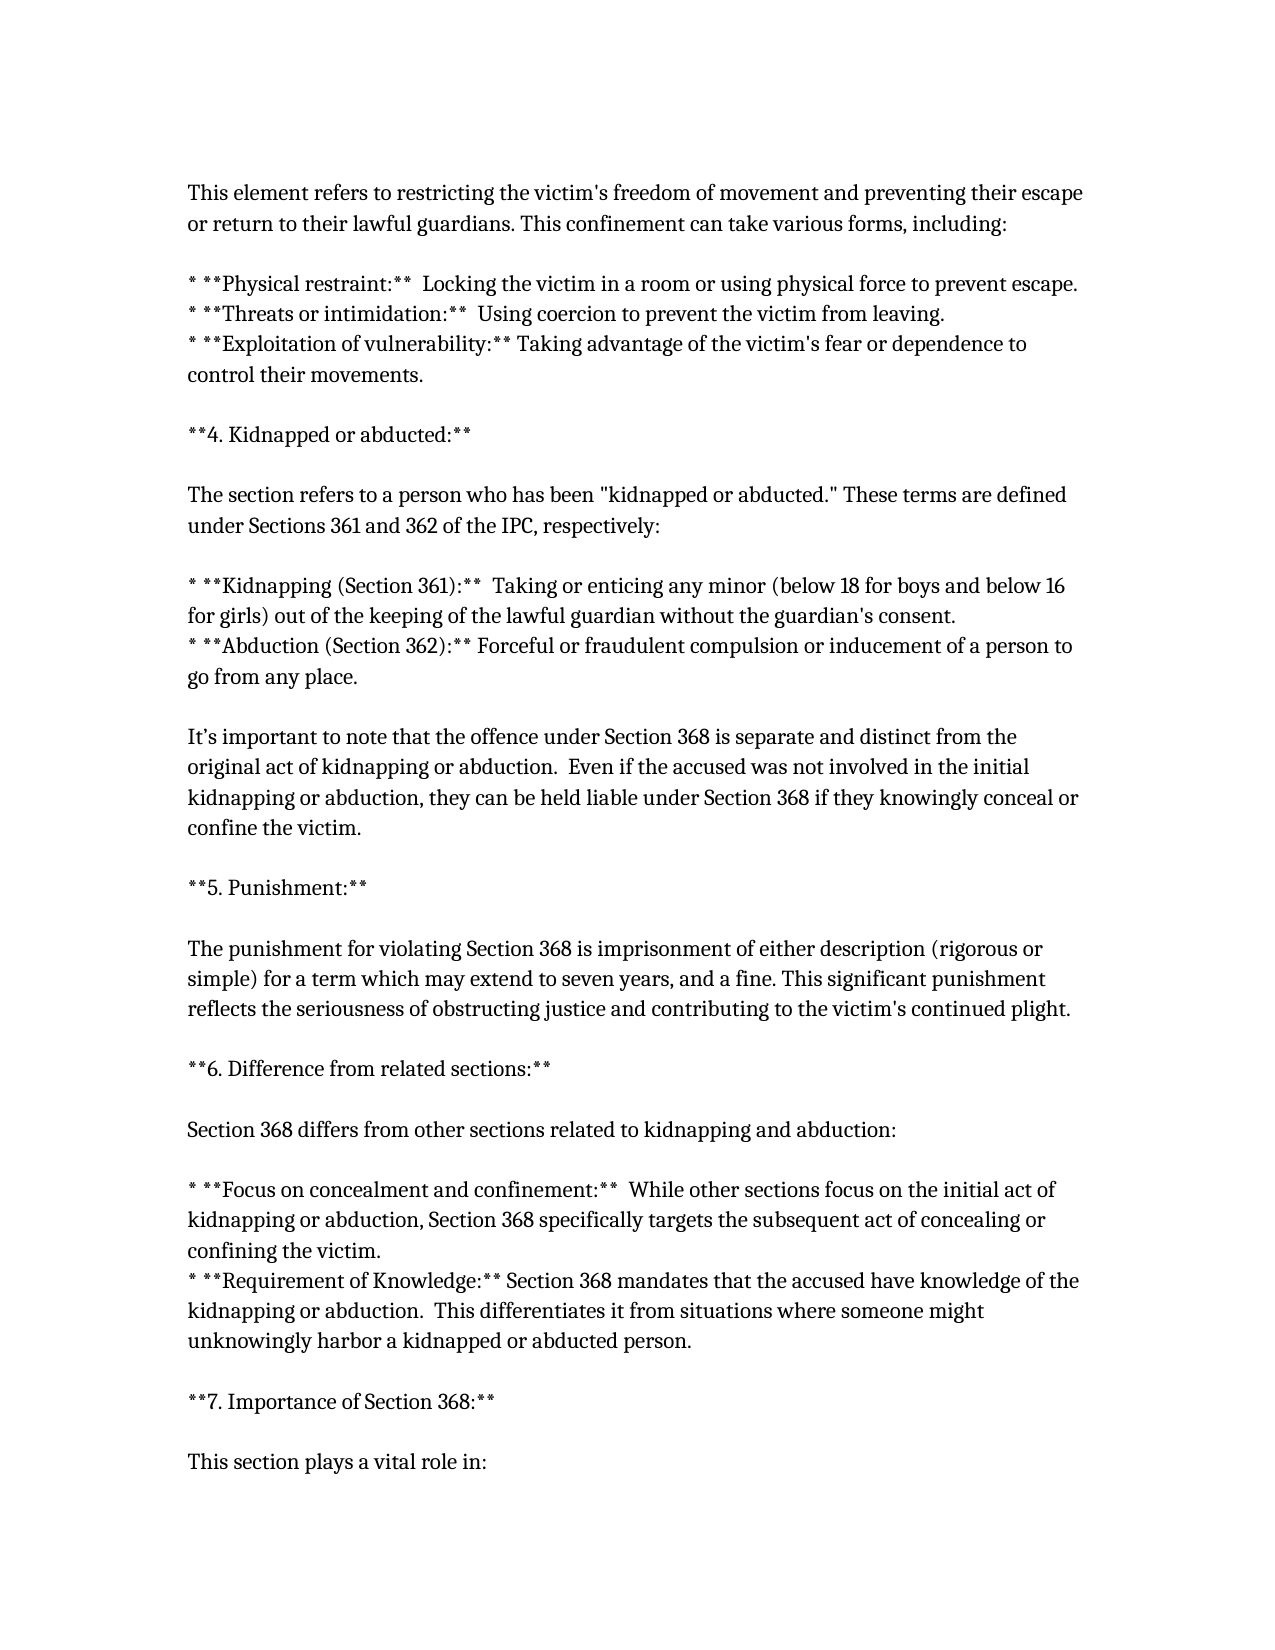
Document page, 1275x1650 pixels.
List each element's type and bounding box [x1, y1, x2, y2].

text [187, 150, 1087, 1475]
